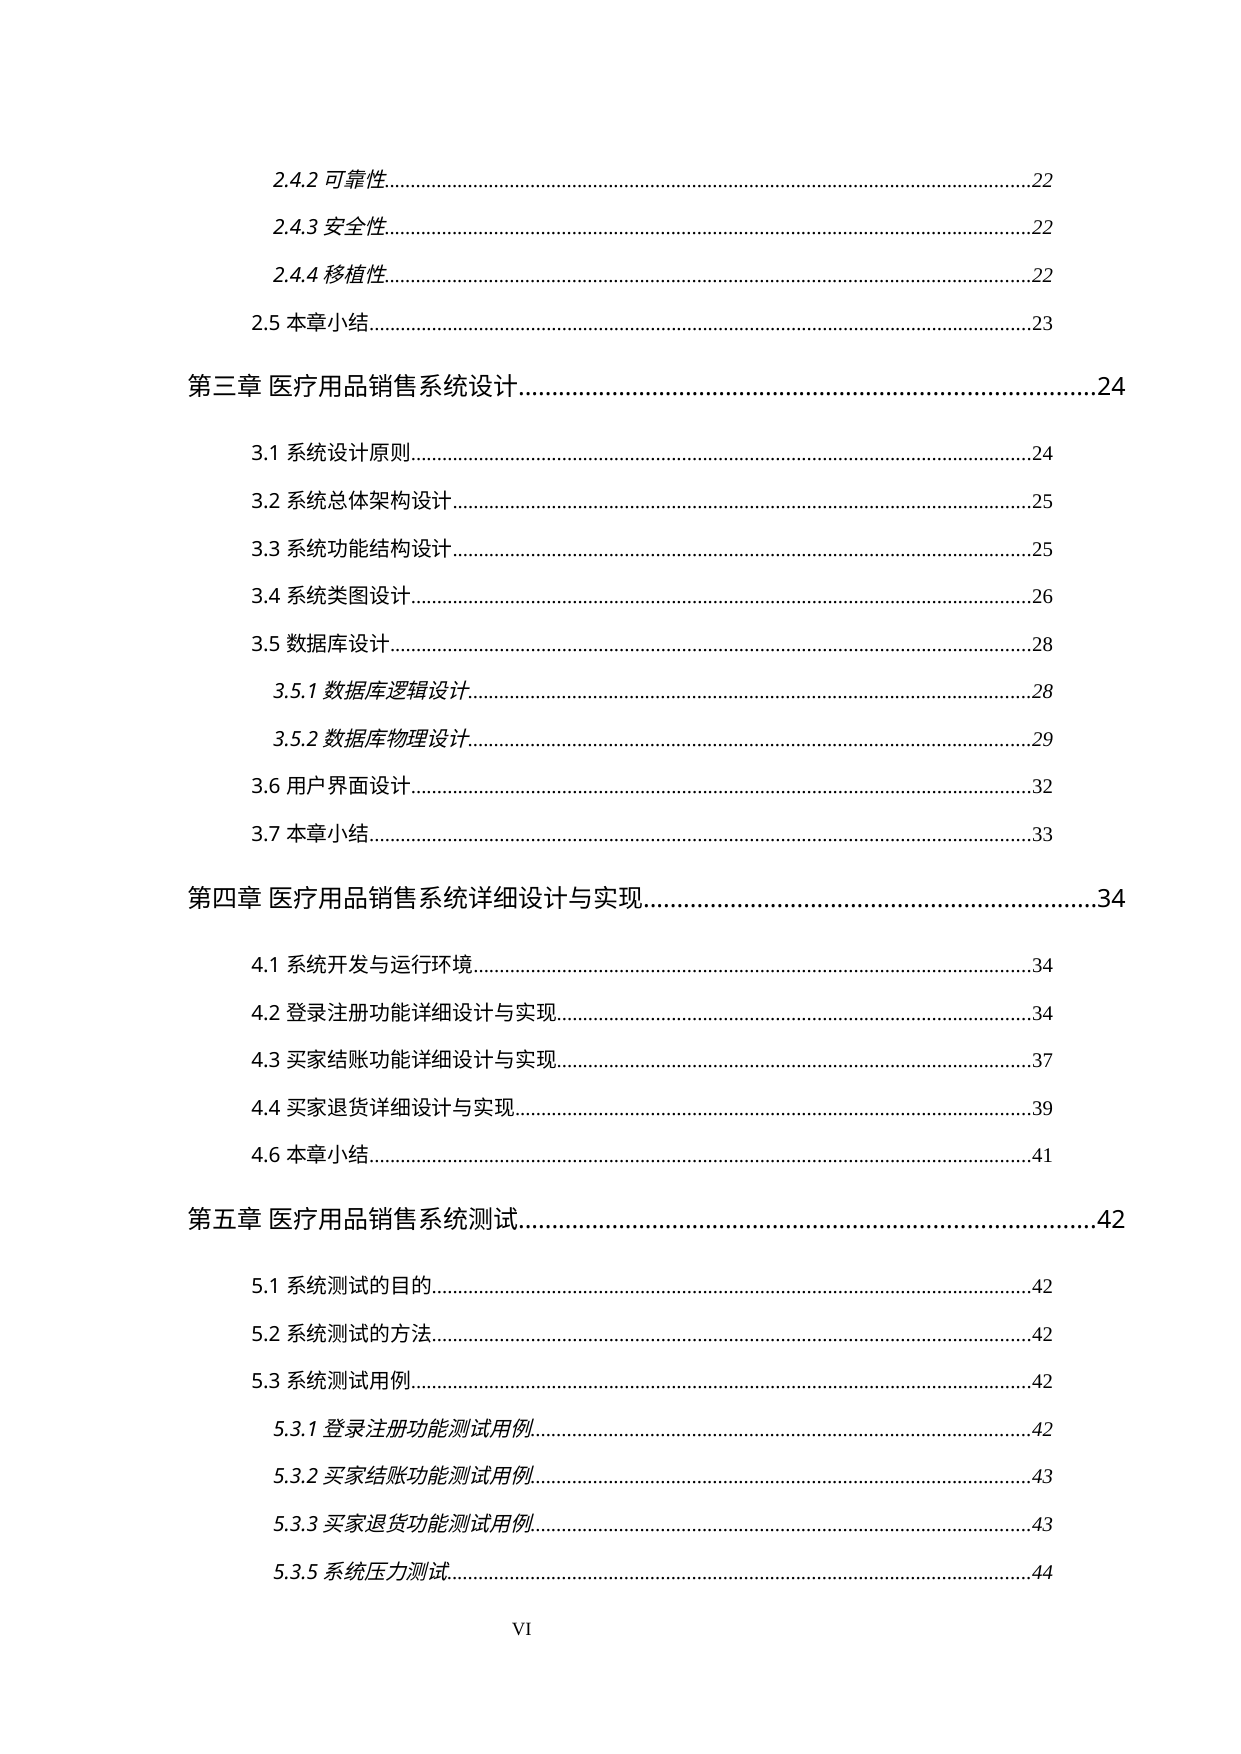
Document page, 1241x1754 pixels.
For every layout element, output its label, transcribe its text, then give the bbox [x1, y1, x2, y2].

text 5.3.1登录注册功能测试用例 42 [231, 1411, 1053, 1443]
text 2.4.2可靠性 22 [231, 162, 1053, 194]
text 4.1 系统开发与运行环境 34 [209, 947, 1053, 979]
text 5.2 系统测试的方法 42 [209, 1316, 1053, 1348]
text 5.3 系统测试用例 42 [209, 1363, 1053, 1396]
text 3.2 系统总体架构设计 25 [209, 483, 1053, 516]
text 3.7 本章小结 33 [209, 816, 1053, 849]
text 3.6 用户界面设计 32 [209, 769, 1053, 801]
text 5.3.2买家结账功能测试用例 43 [231, 1459, 1053, 1491]
text 4.2 登录注册功能详细设计与实现 34 [209, 995, 1053, 1027]
text 第三章 医疗用品销售系统设计 24 [187, 352, 1053, 417]
text 5.3.5系统压力测试 44 [231, 1554, 1053, 1586]
text 4.6 本章小结 41 [209, 1137, 1053, 1170]
text 2.4.4移植性 22 [231, 257, 1053, 290]
text 3.1 系统设计原则 24 [209, 436, 1053, 468]
text 2.5 本章小结 23 [209, 305, 1053, 337]
text 4.4 买家退货详细设计与实现 39 [209, 1090, 1053, 1122]
text 5.1 系统测试的目的 42 [209, 1268, 1053, 1301]
text 3.4 系统类图设计 26 [209, 578, 1053, 611]
text 第四章 医疗用品销售系统详细设计与实现 34 [187, 864, 1053, 929]
text 5.3.3买家退货功能测试用例 43 [231, 1506, 1053, 1539]
text 3.5 数据库设计 28 [209, 626, 1053, 658]
text 第五章 医疗用品销售系统测试 42 [187, 1185, 1053, 1250]
text 3.3 系统功能结构设计 25 [209, 531, 1053, 563]
text 2.4.3安全性 22 [231, 209, 1053, 242]
text 4.3 买家结账功能详细设计与实现 37 [209, 1042, 1053, 1075]
text 3.5.2数据库物理设计 29 [231, 721, 1053, 754]
text 3.5.1数据库逻辑设计 28 [231, 673, 1053, 706]
